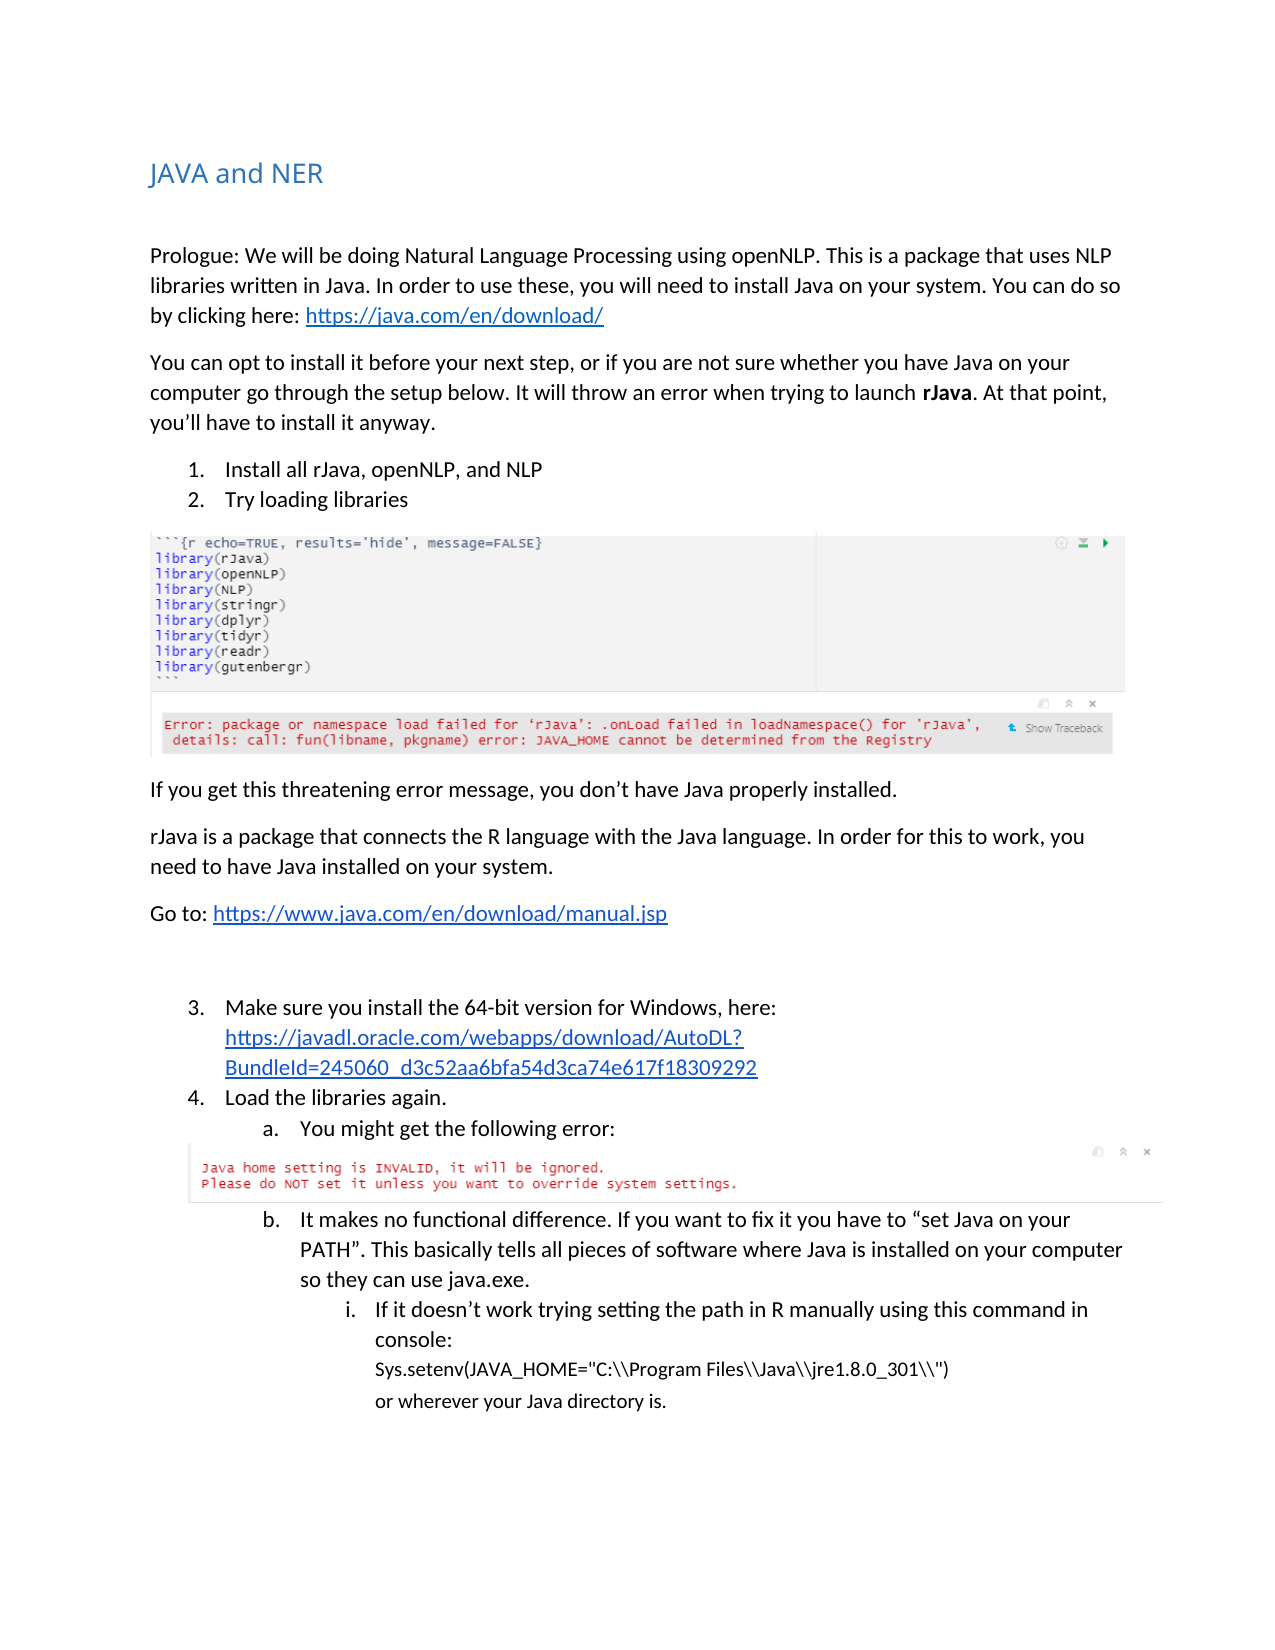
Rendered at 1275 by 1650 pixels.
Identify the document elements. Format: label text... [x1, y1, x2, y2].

text rJava is a package that connects the R language with the Java language. In order for this to work, you need to have Java installed on your system. [150, 822, 1125, 880]
list Load the libraries again. [187, 1083, 1125, 1111]
list Make sure you install the 64-bit version for Windows, here: https://javadl.oracle.com/webapps/download/AutoDL?BundleId=245060_d3c52aa6bfa54d3ca74e617f18309292 [187, 993, 1125, 1081]
picture [187, 1143, 1163, 1203]
text You can opt to install it before your next step, or if you are not sure whether you have Java on your computer go through the setup below. It will throw an error when trying to launch rJava. At that point, you’ll have to install it anyway. [150, 348, 1125, 437]
text Prologue: We will be doing Natural Language Processing using openNLP. This is a package that uses NLP libraries written in Java. In order to use these, you will need to install Java on your system. You can do so by clicking here: https://java.com/en/download/ [150, 241, 1125, 329]
text Go to: https://www.java.com/en/download/manual.jsp [150, 899, 1125, 927]
list Install all rJava, openNLP, and NLP [187, 455, 1125, 483]
list It makes no functional difference. If you want to fix it you have to “set Java on your PATH”. This basically tells all pieces of software where Java is installed on your computer so they can use java.exe. [262, 1205, 1125, 1293]
text If you get this threatening error message, you don’t have Java properly installed. [150, 775, 1125, 803]
subtitle JAVA and NER [150, 154, 1125, 191]
text or wherever your Java directory is. [375, 1389, 1125, 1414]
text Sys.setenv(JAVA_HOME="C:\\Program Files\\Java\\jre1.8.0_301\\") [375, 1356, 1125, 1381]
list You might get the following error: [262, 1114, 1125, 1142]
picture [150, 532, 1125, 757]
list If it doesn’t work trying setting the path in R manually using this command in console: [356, 1295, 1125, 1353]
list Try loading libraries [187, 486, 1125, 514]
